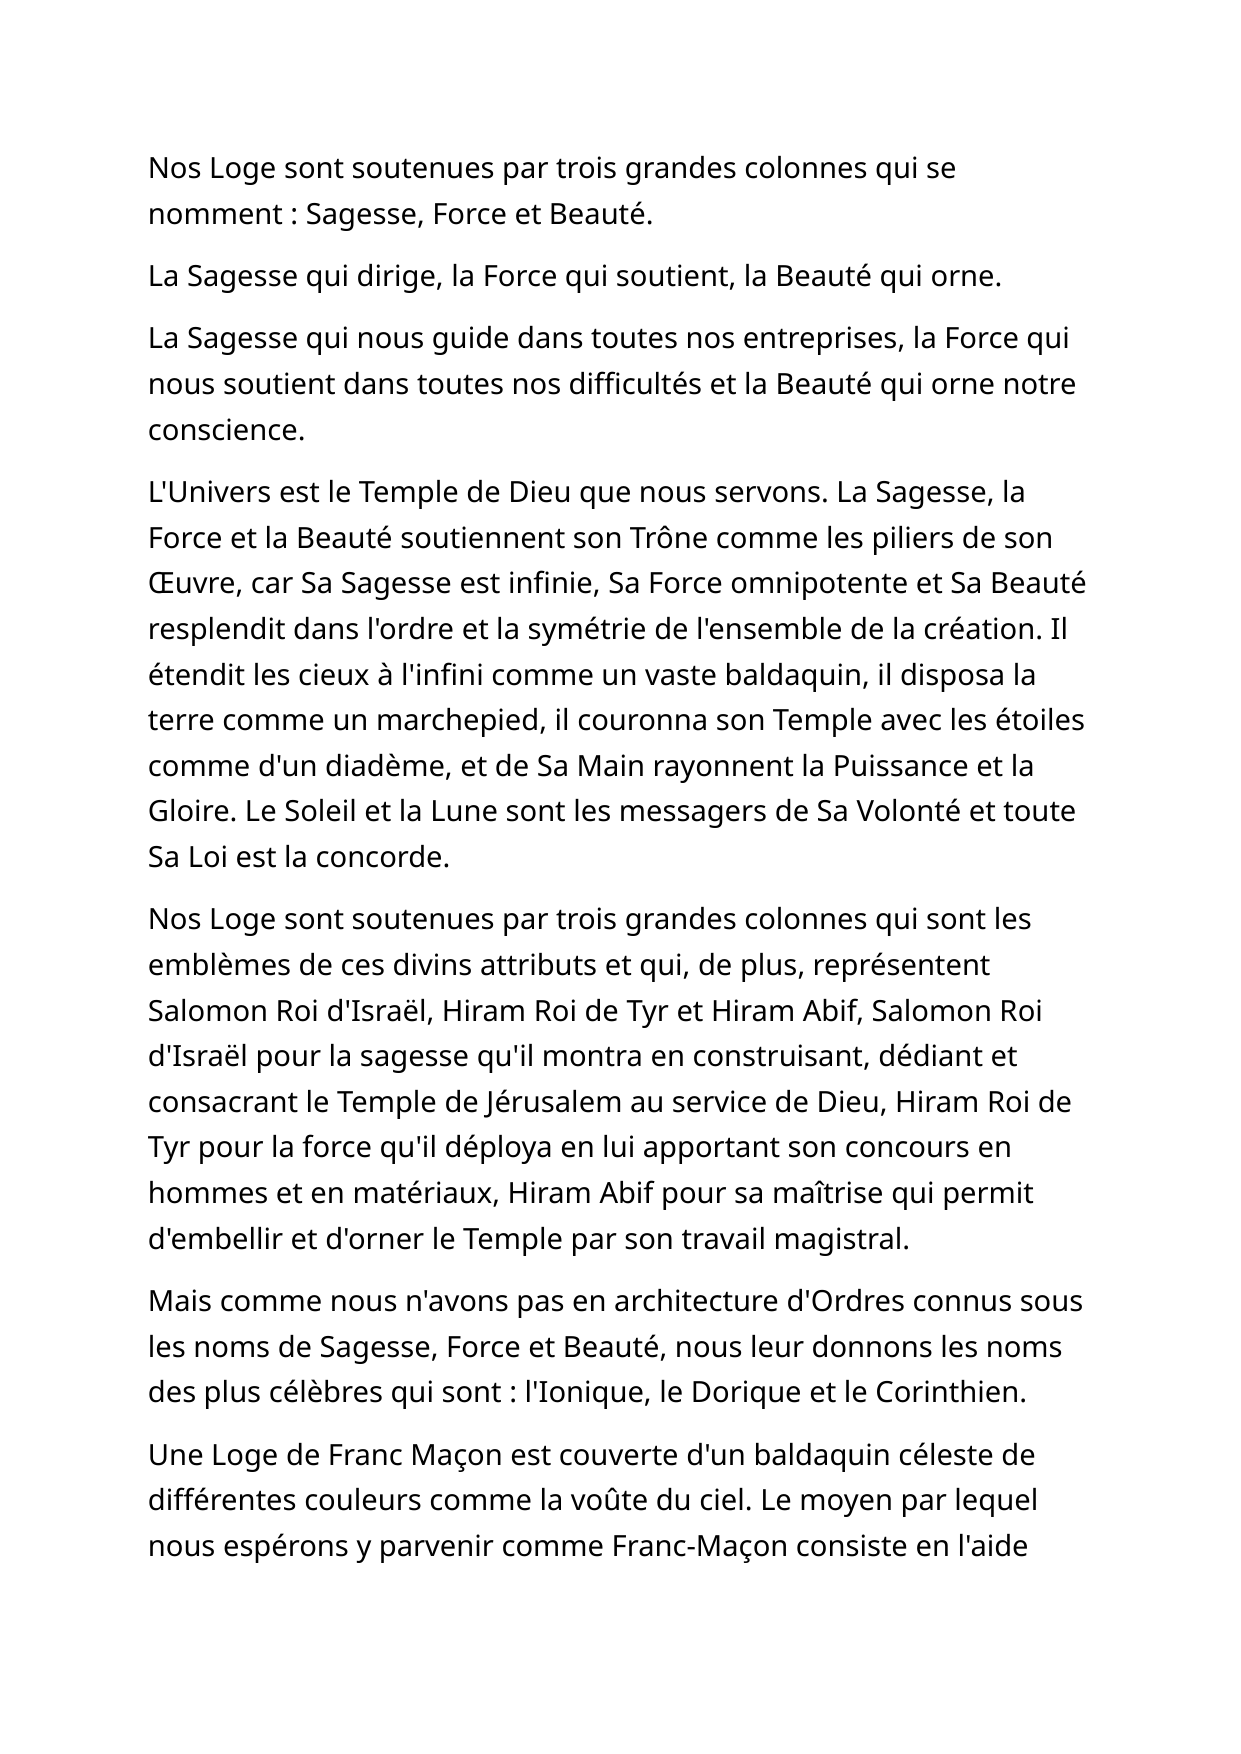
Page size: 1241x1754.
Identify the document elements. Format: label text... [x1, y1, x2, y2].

text La Sagesse qui dirige, la Force qui soutient, la Beauté qui orne. [148, 256, 1093, 295]
text Nos Loge sont soutenues par trois grandes colonnes qui se nomment : Sagesse, Force et Beauté. [148, 148, 1093, 233]
text La Sagesse qui nous guide dans toutes nos entreprises, la Force qui nous soutient dans toutes nos difficultés et la Beauté qui orne notre conscience. [148, 318, 1093, 449]
text L'Univers est le Temple de Dieu que nous servons. La Sagesse, la Force et la Beauté soutiennent son Trône comme les piliers de son Œuvre, car Sa Sagesse est infinie, Sa Force omnipotente et Sa Beauté resplendit dans l'ordre et la symétrie de l'ensemble de la création. Il étendit les cieux à l'infini comme un vaste baldaquin, il disposa la terre comme un marchepied, il couronna son Temple avec les étoiles comme d'un diadème, et de Sa Main rayonnent la Puissance et la Gloire. Le Soleil et la Lune sont les messagers de Sa Volonté et toute Sa Loi est la concorde. [148, 471, 1093, 876]
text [148, 1434, 1093, 1565]
text Nos Loge sont soutenues par trois grandes colonnes qui sont les emblèmes de ces divins attributs et qui, de plus, représentent Salomon Roi d'Israël, Hiram Roi de Tyr et Hiram Abif, Salomon Roi d'Israël pour la sagesse qu'il montra en construisant, dédiant et consacrant le Temple de Jérusalem au service de Dieu, Hiram Roi de Tyr pour la force qu'il déploya en lui apportant son concours en hommes et en matériaux, Hiram Abif pour sa maîtrise qui permit d'embellir et d'orner le Temple par son travail magistral. [148, 899, 1093, 1258]
text Mais comme nous n'avons pas en architecture d'Ordres connus sous les noms de Sagesse, Force et Beauté, nous leur donnons les noms des plus célèbres qui sont : l'Ionique, le Dorique et le Corinthien. [148, 1280, 1093, 1411]
